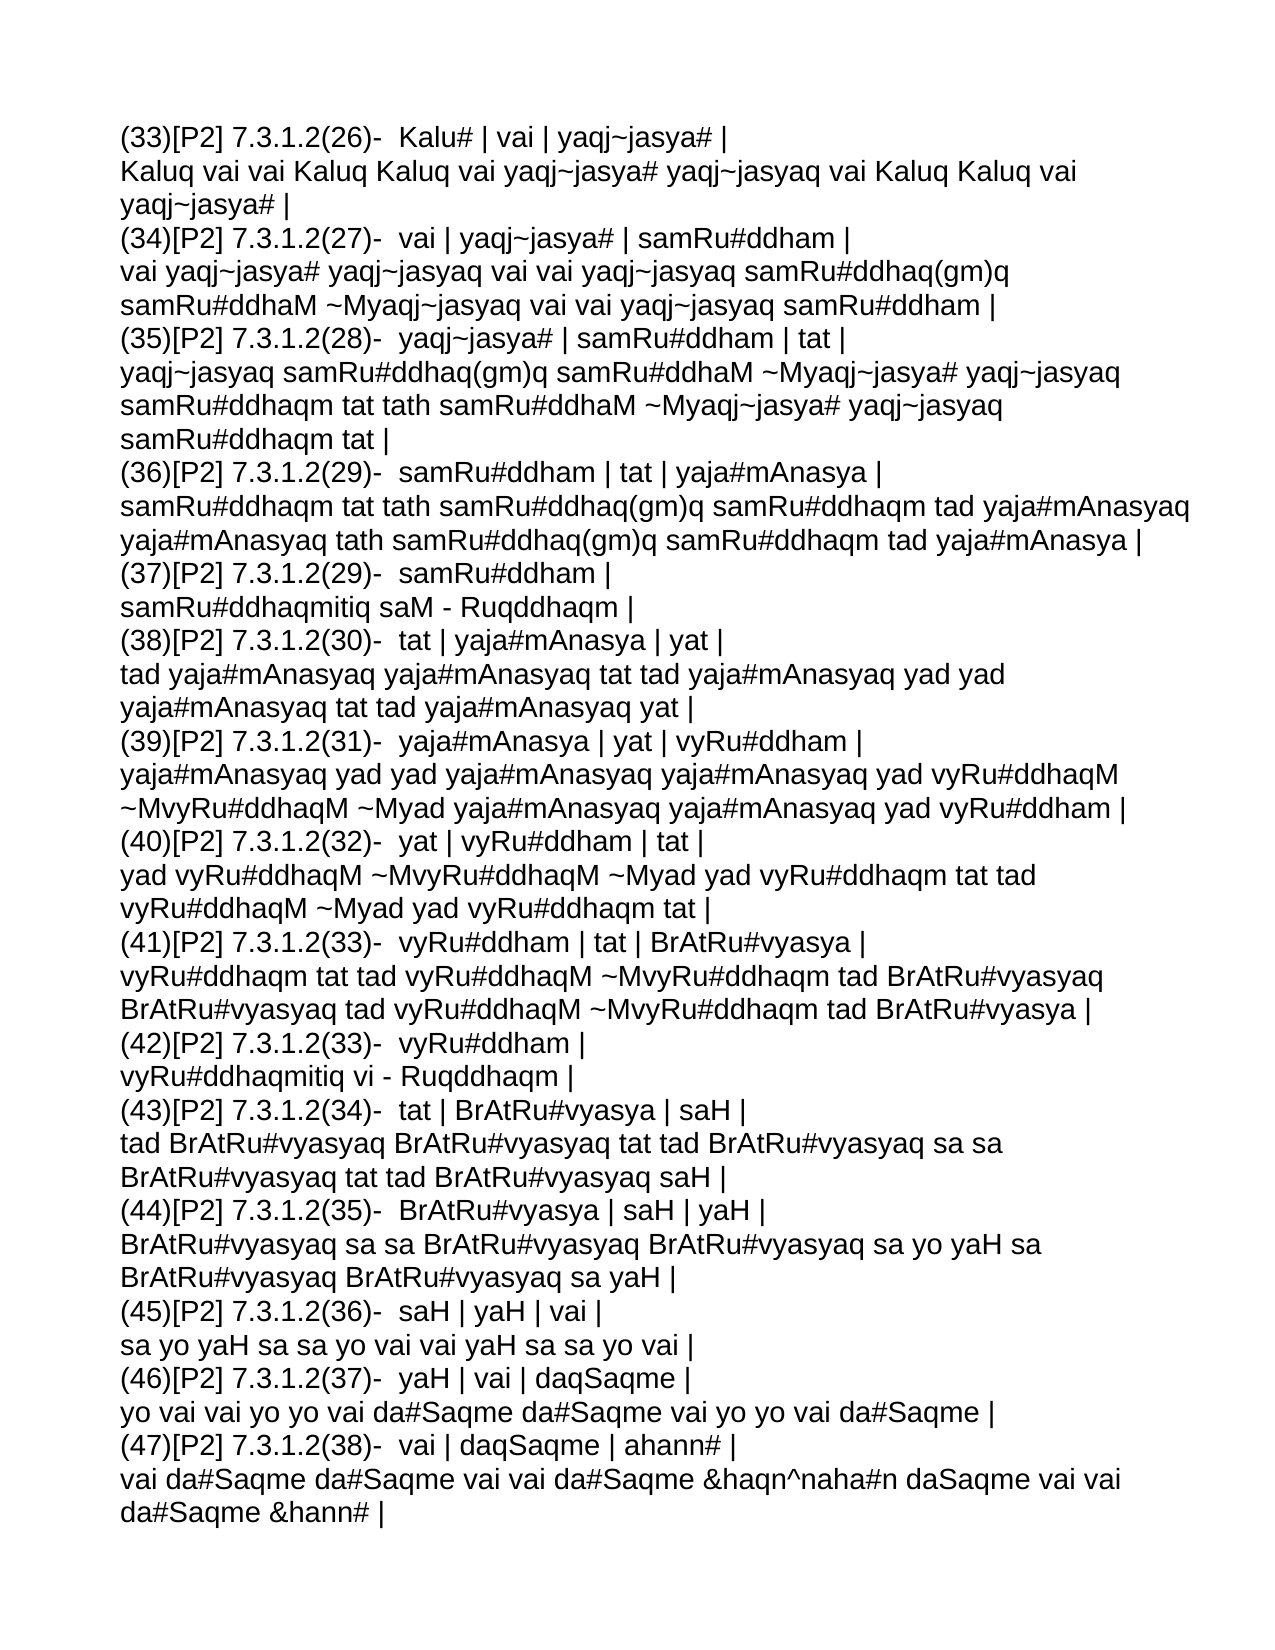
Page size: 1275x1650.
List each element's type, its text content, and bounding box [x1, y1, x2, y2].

text samRu#ddhaqmitiq saM - Ruqddhaqm | [120, 589, 1200, 623]
text (45)[P2] 7.3.1.2(36)- saH | yaH | vai | [120, 1294, 1200, 1327]
text yaja#mAnasyaq yad yad yaja#mAnasyaq yaja#mAnasyaq yad vyRu#ddhaqM ~MvyRu#ddhaqM ~Myad yaja#mAnasyaq yaja#mAnasyaq yad vyRu#ddham | [120, 757, 1200, 824]
text (41)[P2] 7.3.1.2(33)- vyRu#ddham | tat | BrAtRu#vyasya | [120, 925, 1200, 958]
text (42)[P2] 7.3.1.2(33)- vyRu#ddham | [120, 1026, 1200, 1059]
text BrAtRu#vyasyaq sa sa BrAtRu#vyasyaq BrAtRu#vyasyaq sa yo yaH sa BrAtRu#vyasyaq BrAtRu#vyasyaq sa yaH | [120, 1227, 1200, 1294]
text (36)[P2] 7.3.1.2(29)- samRu#ddham | tat | yaja#mAnasya | [120, 455, 1200, 489]
text sa yo yaH sa sa yo vai vai yaH sa sa yo vai | [120, 1327, 1200, 1361]
text (47)[P2] 7.3.1.2(38)- vai | daqSaqme | ahann# | [120, 1428, 1200, 1462]
text (46)[P2] 7.3.1.2(37)- yaH | vai | daqSaqme | [120, 1361, 1200, 1394]
text (39)[P2] 7.3.1.2(31)- yaja#mAnasya | yat | vyRu#ddham | [120, 724, 1200, 757]
text vyRu#ddhaqmitiq vi - Ruqddhaqm | [120, 1059, 1200, 1093]
text vyRu#ddhaqm tat tad vyRu#ddhaqM ~MvyRu#ddhaqm tad BrAtRu#vyasyaq BrAtRu#vyasyaq tad vyRu#ddhaqM ~MvyRu#ddhaqm tad BrAtRu#vyasya | [120, 958, 1200, 1026]
text samRu#ddhaqm tat tath samRu#ddhaq(gm)q samRu#ddhaqm tad yaja#mAnasyaq yaja#mAnasyaq tath samRu#ddhaq(gm)q samRu#ddhaqm tad yaja#mAnasya | [120, 489, 1200, 556]
text vai yaqj~jasya# yaqj~jasyaq vai vai yaqj~jasyaq samRu#ddhaq(gm)q samRu#ddhaM ~Myaqj~jasyaq vai vai yaqj~jasyaq samRu#ddham | [120, 254, 1200, 321]
text (34)[P2] 7.3.1.2(27)- vai | yaqj~jasya# | samRu#ddham | [120, 221, 1200, 254]
text tad BrAtRu#vyasyaq BrAtRu#vyasyaq tat tad BrAtRu#vyasyaq sa sa BrAtRu#vyasyaq tat tad BrAtRu#vyasyaq saH | [120, 1126, 1200, 1193]
text yaqj~jasyaq samRu#ddhaq(gm)q samRu#ddhaM ~Myaqj~jasya# yaqj~jasyaq samRu#ddhaqm tat tath samRu#ddhaM ~Myaqj~jasya# yaqj~jasyaq samRu#ddhaqm tat | [120, 355, 1200, 455]
text (35)[P2] 7.3.1.2(28)- yaqj~jasya# | samRu#ddham | tat | [120, 321, 1200, 355]
text (38)[P2] 7.3.1.2(30)- tat | yaja#mAnasya | yat | [120, 623, 1200, 657]
text Kaluq vai vai Kaluq Kaluq vai yaqj~jasya# yaqj~jasyaq vai Kaluq Kaluq vai yaqj~jasya# | [120, 153, 1200, 221]
text (44)[P2] 7.3.1.2(35)- BrAtRu#vyasya | saH | yaH | [120, 1193, 1200, 1227]
text (33)[P2] 7.3.1.2(26)- Kalu# | vai | yaqj~jasya# | [120, 120, 1200, 153]
text (43)[P2] 7.3.1.2(34)- tat | BrAtRu#vyasya | saH | [120, 1093, 1200, 1126]
text yad vyRu#ddhaqM ~MvyRu#ddhaqM ~Myad yad vyRu#ddhaqm tat tad vyRu#ddhaqM ~Myad yad vyRu#ddhaqm tat | [120, 858, 1200, 925]
text tad yaja#mAnasyaq yaja#mAnasyaq tat tad yaja#mAnasyaq yad yad yaja#mAnasyaq tat tad yaja#mAnasyaq yat | [120, 657, 1200, 724]
text (37)[P2] 7.3.1.2(29)- samRu#ddham | [120, 556, 1200, 589]
text vai da#Saqme da#Saqme vai vai da#Saqme &haqn^naha#n daSaqme vai vai da#Saqme &hann# | [120, 1462, 1200, 1529]
text (40)[P2] 7.3.1.2(32)- yat | vyRu#ddham | tat | [120, 824, 1200, 858]
text yo vai vai yo yo vai da#Saqme da#Saqme vai yo yo vai da#Saqme | [120, 1394, 1200, 1428]
